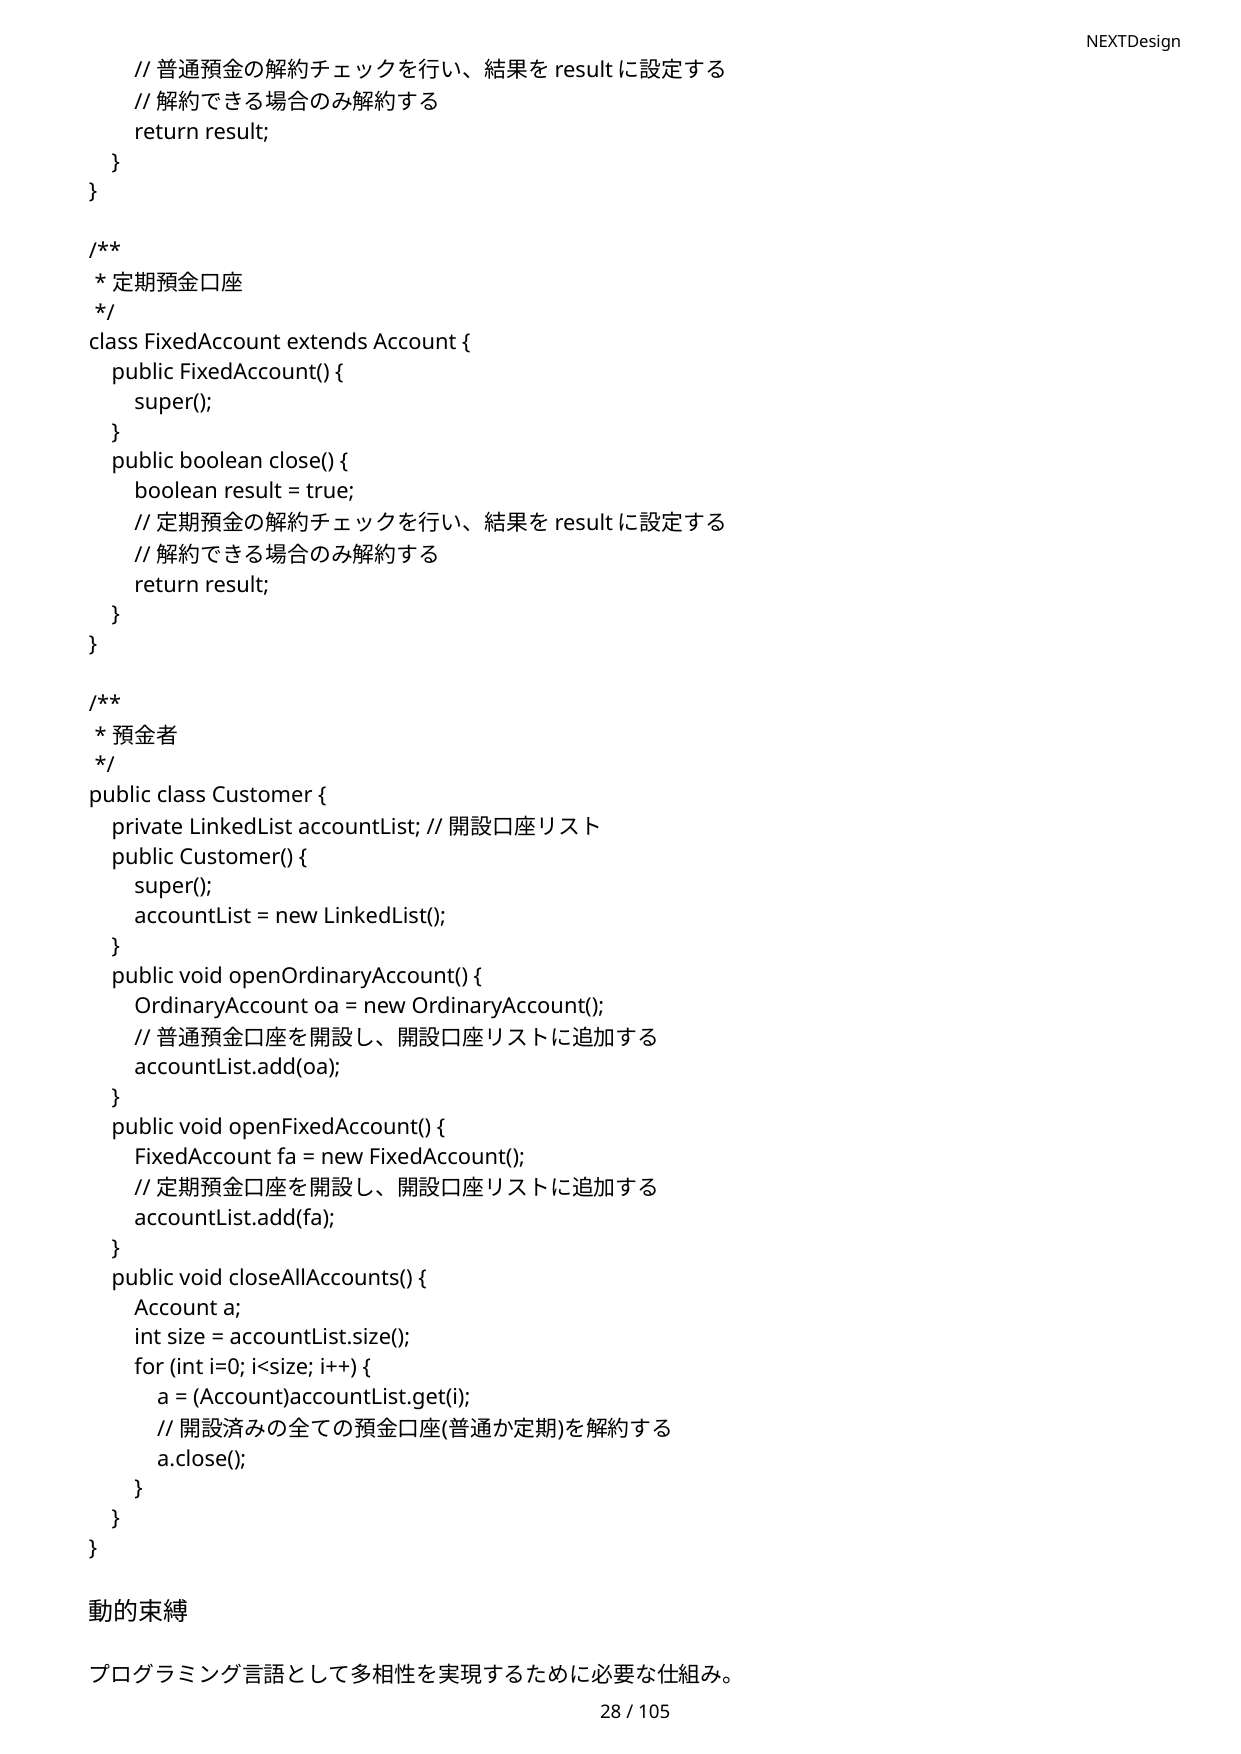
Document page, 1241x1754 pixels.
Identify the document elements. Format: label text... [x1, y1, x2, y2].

text a.close(); [89, 1442, 1181, 1472]
text public void closeAllAccounts() { [89, 1262, 1181, 1292]
text } [89, 1232, 1181, 1262]
text private LinkedList accountList; // 開設口座リスト [89, 809, 1181, 841]
text public void openOrdinaryAccount() { [89, 960, 1181, 990]
text プログラミング言語として多相性を実現するために必要な仕組み。 [89, 1657, 1181, 1689]
text accountList = new LinkedList(); [89, 900, 1181, 930]
text a = (Account)accountList.get(i); [89, 1381, 1181, 1411]
text public class Customer { [89, 779, 1181, 809]
text OrdinaryAccount oa = new OrdinaryAccount(); [89, 990, 1181, 1019]
text // 普通預金の解約チェックを行い、結果をresultに設定する [89, 52, 1181, 84]
text /** [89, 235, 1181, 265]
text super(); [89, 871, 1181, 900]
text int size = accountList.size(); [89, 1321, 1181, 1351]
text accountList.add(oa); [89, 1051, 1181, 1081]
text public FixedAccount() { [89, 356, 1181, 386]
text return result; [89, 569, 1181, 598]
text super(); [89, 386, 1181, 416]
text } [89, 146, 1181, 175]
text } [89, 628, 1181, 658]
text boolean result = true; [89, 475, 1181, 505]
text public Customer() { [89, 841, 1181, 871]
text Account a; [89, 1292, 1181, 1321]
text /** [89, 688, 1181, 718]
text } [89, 175, 1181, 205]
text } [89, 416, 1181, 446]
text */ [89, 749, 1181, 779]
text } [89, 1502, 1181, 1532]
text public boolean close() { [89, 446, 1181, 475]
text * 定期預金口座 [89, 265, 1181, 297]
text FixedAccount fa = new FixedAccount(); [89, 1141, 1181, 1170]
text // 解約できる場合のみ解約する [89, 537, 1181, 569]
text } [89, 1472, 1181, 1502]
text */ [89, 297, 1181, 326]
text accountList.add(fa); [89, 1202, 1181, 1232]
text } [89, 598, 1181, 628]
text class FixedAccount extends Account { [89, 326, 1181, 356]
text } [89, 1081, 1181, 1111]
text public void openFixedAccount() { [89, 1111, 1181, 1141]
text // 定期預金口座を開設し、開設口座リストに追加する [89, 1170, 1181, 1202]
list 動的束縛 [89, 1591, 1181, 1628]
text * 預金者 [89, 718, 1181, 749]
text // 解約できる場合のみ解約する [89, 84, 1181, 116]
text } [89, 930, 1181, 960]
text // 開設済みの全ての預金口座(普通か定期)を解約する [89, 1411, 1181, 1442]
text // 定期預金の解約チェックを行い、結果をresultに設定する [89, 505, 1181, 537]
text // 普通預金口座を開設し、開設口座リストに追加する [89, 1019, 1181, 1051]
text } [89, 1532, 1181, 1562]
text for (int i=0; i<size; i++) { [89, 1351, 1181, 1381]
text return result; [89, 116, 1181, 146]
